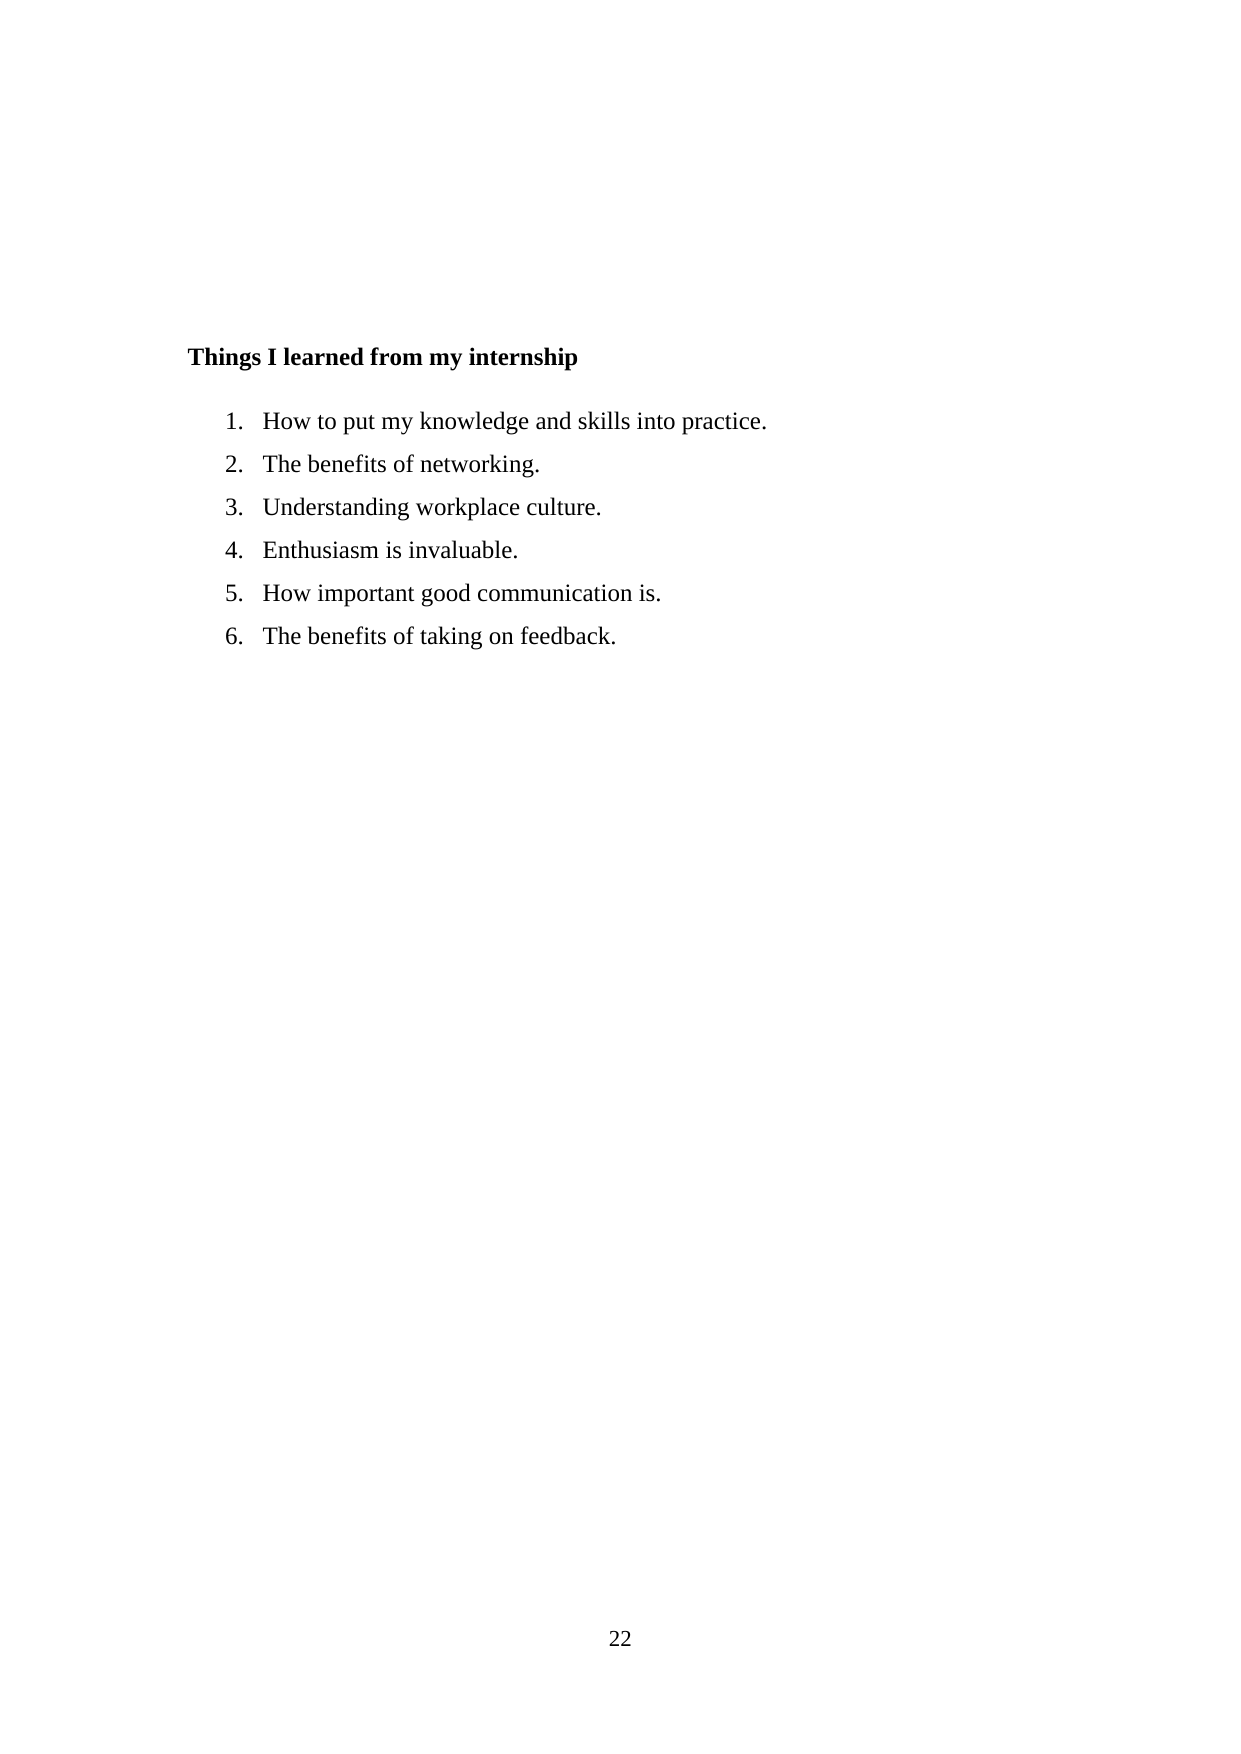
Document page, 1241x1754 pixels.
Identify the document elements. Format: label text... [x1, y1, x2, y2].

list How to put my knowledge and skills into practice. [225, 406, 1053, 434]
list Understanding workplace culture. [225, 492, 1053, 521]
text Things I learned from my internship [187, 342, 1053, 371]
list How important good communication is. [225, 578, 1053, 607]
list Enthusiasm is invaluable. [225, 535, 1053, 564]
list The benefits of networking. [225, 449, 1053, 478]
list The benefits of taking on feedback. [225, 621, 1053, 650]
